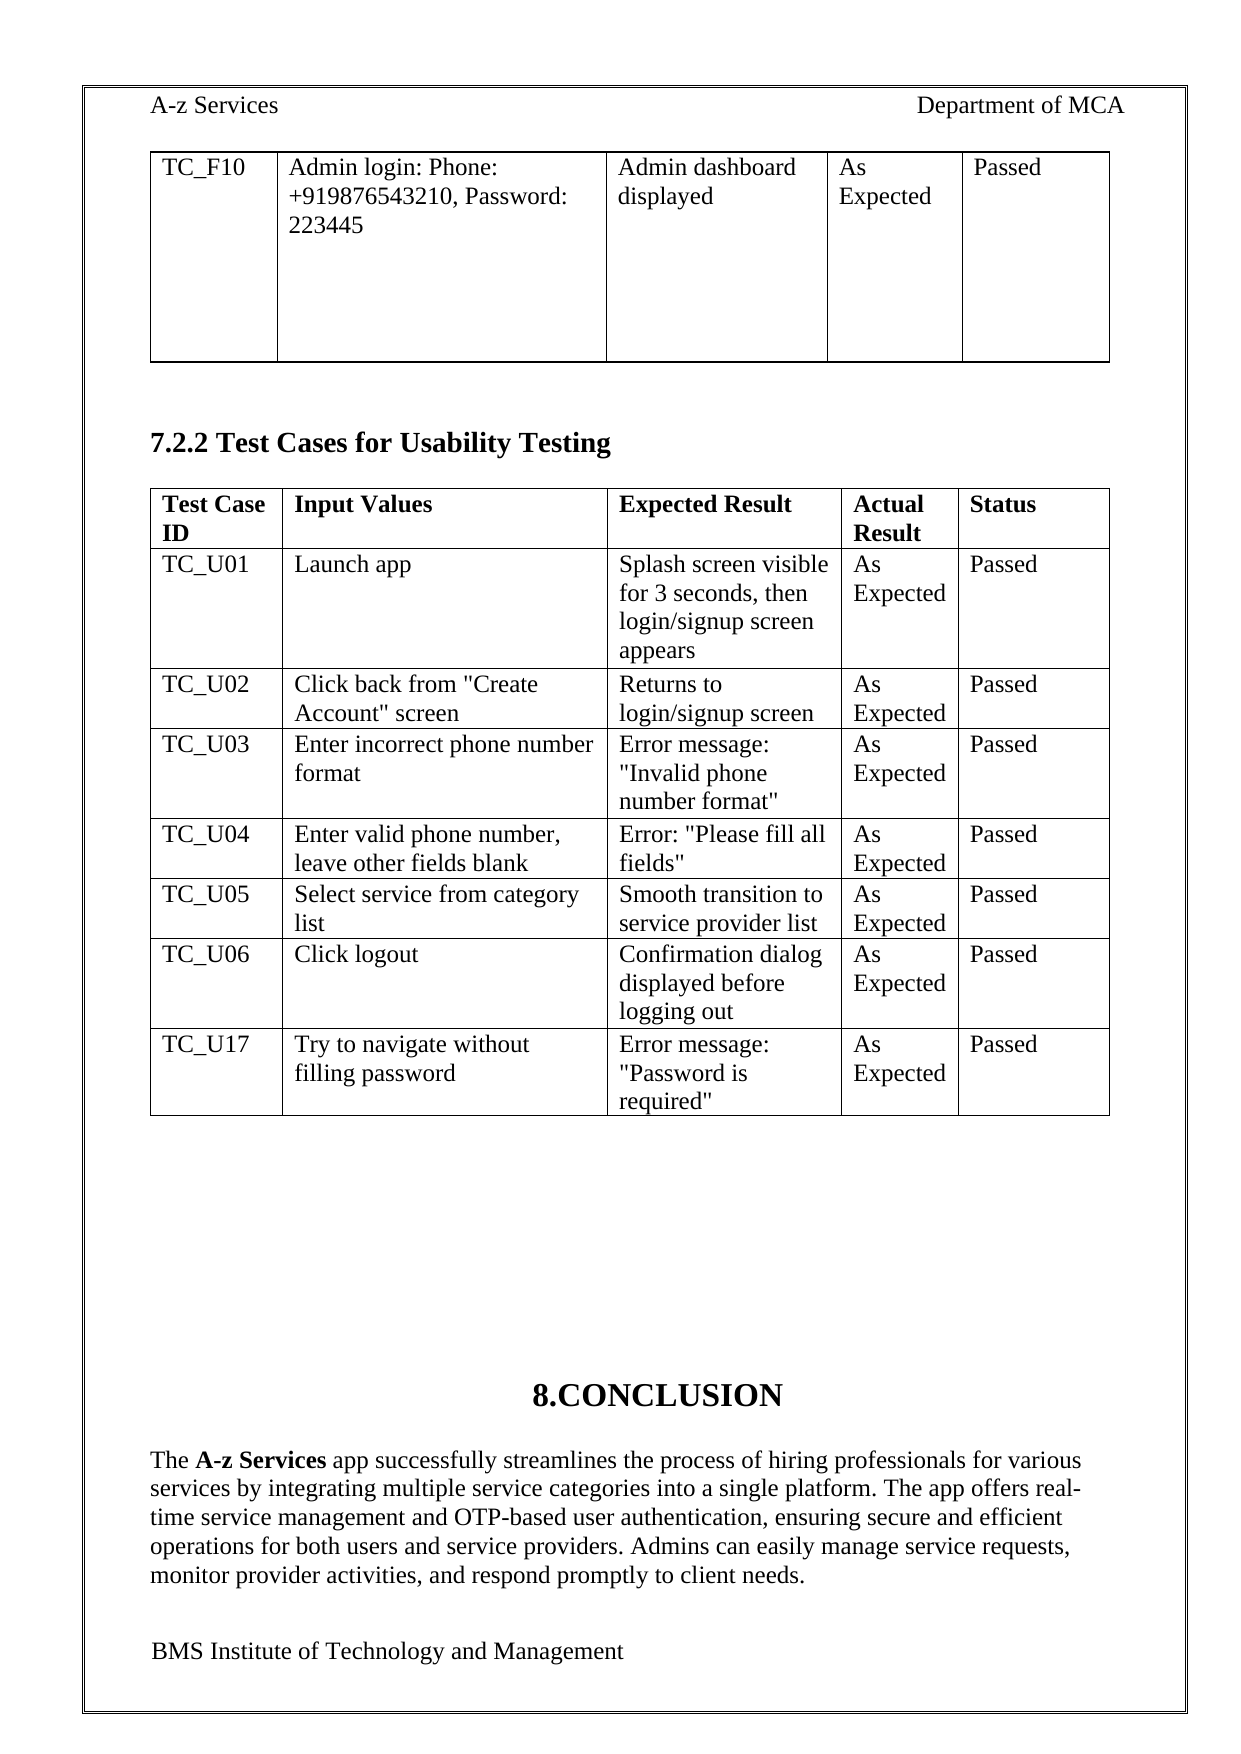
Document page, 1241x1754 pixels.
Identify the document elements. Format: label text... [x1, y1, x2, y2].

table_cell Smooth transition to service provider list [608, 879, 841, 938]
table_cell As Expected [842, 939, 958, 1028]
subtitle 8.CONCLUSION [225, 1376, 1090, 1414]
text 7.2.2 Test Cases for Usability Testing [150, 425, 1121, 459]
table_cell As Expected [842, 729, 958, 818]
table_cell As Expected [842, 819, 958, 878]
table_header Status [959, 489, 1109, 548]
table_cell TC_U05 [151, 879, 282, 938]
table_cell Passed [959, 939, 1109, 1028]
table_cell Error message: "Invalid phone number format" [608, 729, 841, 818]
table_cell Splash screen visible for 3 seconds, then login/signup screen appears [608, 549, 841, 668]
table_cell Error: "Please fill all fields" [608, 819, 841, 878]
table_cell TC_U03 [151, 729, 282, 818]
table_cell TC_U17 [151, 1029, 282, 1115]
table_cell As Expected [828, 153, 962, 361]
table_cell Passed [963, 153, 1109, 361]
table_header Test Case ID [151, 489, 282, 548]
table_cell TC_F10 [151, 153, 277, 361]
table_cell TC_U02 [151, 669, 282, 728]
text The A-z Services app successfully streamlines the process of hiring professionals for various services by integrating multiple service categories into a single platform. The app offers real-time service management and OTP-based user authentication, ensuring secure and efficient operations for both users and service providers. Admins can easily manage service requests, monitor provider activities, and respond promptly to client needs. [150, 1445, 1121, 1588]
table_cell Confirmation dialog displayed before logging out [608, 939, 841, 1028]
table_cell Admin login: Phone: +919876543210, Password: 223445 [278, 153, 606, 361]
table_cell Passed [959, 1029, 1109, 1115]
table_cell As Expected [842, 669, 958, 728]
table_cell Returns to login/signup screen [608, 669, 841, 728]
table_cell Admin dashboard displayed [607, 153, 827, 361]
table_cell Passed [959, 669, 1109, 728]
table_header Expected Result [608, 489, 841, 548]
table_cell Passed [959, 879, 1109, 938]
table_cell TC_U01 [151, 549, 282, 668]
table_cell Enter incorrect phone number format [283, 729, 607, 818]
table_cell Launch app [283, 549, 607, 668]
table_cell Passed [959, 549, 1109, 668]
table_header Actual Result [842, 489, 958, 548]
table_cell TC_U06 [151, 939, 282, 1028]
table_cell Passed [959, 729, 1109, 818]
table_cell Passed [959, 819, 1109, 878]
table_cell As Expected [842, 1029, 958, 1115]
table_cell TC_U04 [151, 819, 282, 878]
table_cell Select service from category list [283, 879, 607, 938]
table_cell As Expected [842, 879, 958, 938]
table_cell Error message: "Password is required" [608, 1029, 841, 1115]
table_cell As Expected [842, 549, 958, 668]
table_header Input Values [283, 489, 607, 548]
table_cell Try to navigate without filling password [283, 1029, 607, 1115]
table_cell Click back from "Create Account" screen [283, 669, 607, 728]
table_cell Enter valid phone number, leave other fields blank [283, 819, 607, 878]
table_cell Click logout [283, 939, 607, 1028]
